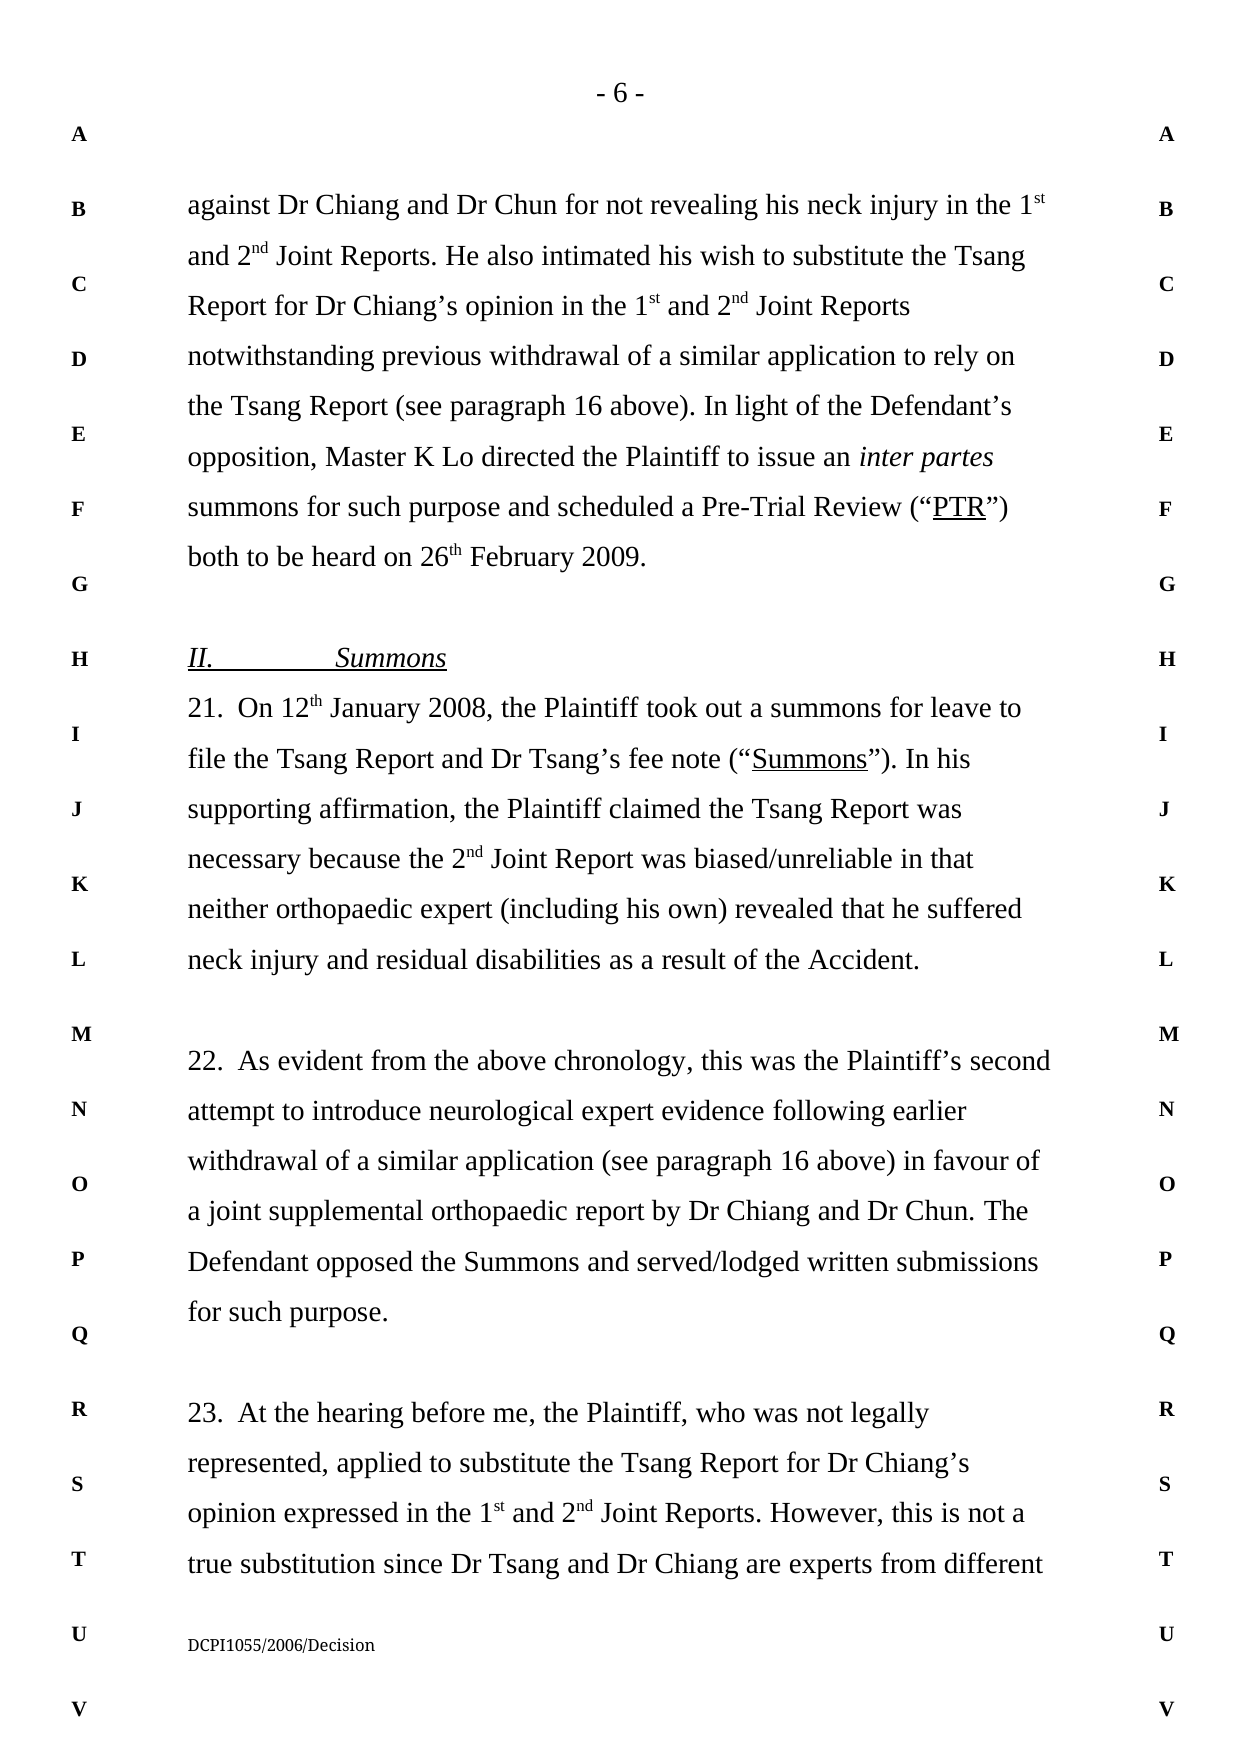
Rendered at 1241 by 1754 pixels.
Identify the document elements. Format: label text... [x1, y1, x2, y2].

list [187, 187, 1053, 573]
text II. Summons [187, 640, 1053, 674]
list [187, 1395, 1053, 1579]
list On 12th January 2008, the Plaintiff took out a summons for leave to file the Tsang Report and Dr Tsang’s fee note (“Summons”). In his supporting affirmation, the Plaintiff claimed the Tsang Report was necessary because the 2nd Joint Report was biased/unreliable in that neither orthopaedic expert (including his own) revealed that he suffered neck injury and residual disabilities as a result of the Accident. [187, 691, 1053, 976]
list As evident from the above chronology, this was the Plaintiff’s second attempt to introduce neurological expert evidence following earlier withdrawal of a similar application (see paragraph 16 above) in favour of a joint supplemental orthopaedic report by Dr Chiang and Dr Chun. The Defendant opposed the Summons and served/lodged written submissions for such purpose. [187, 1043, 1053, 1328]
